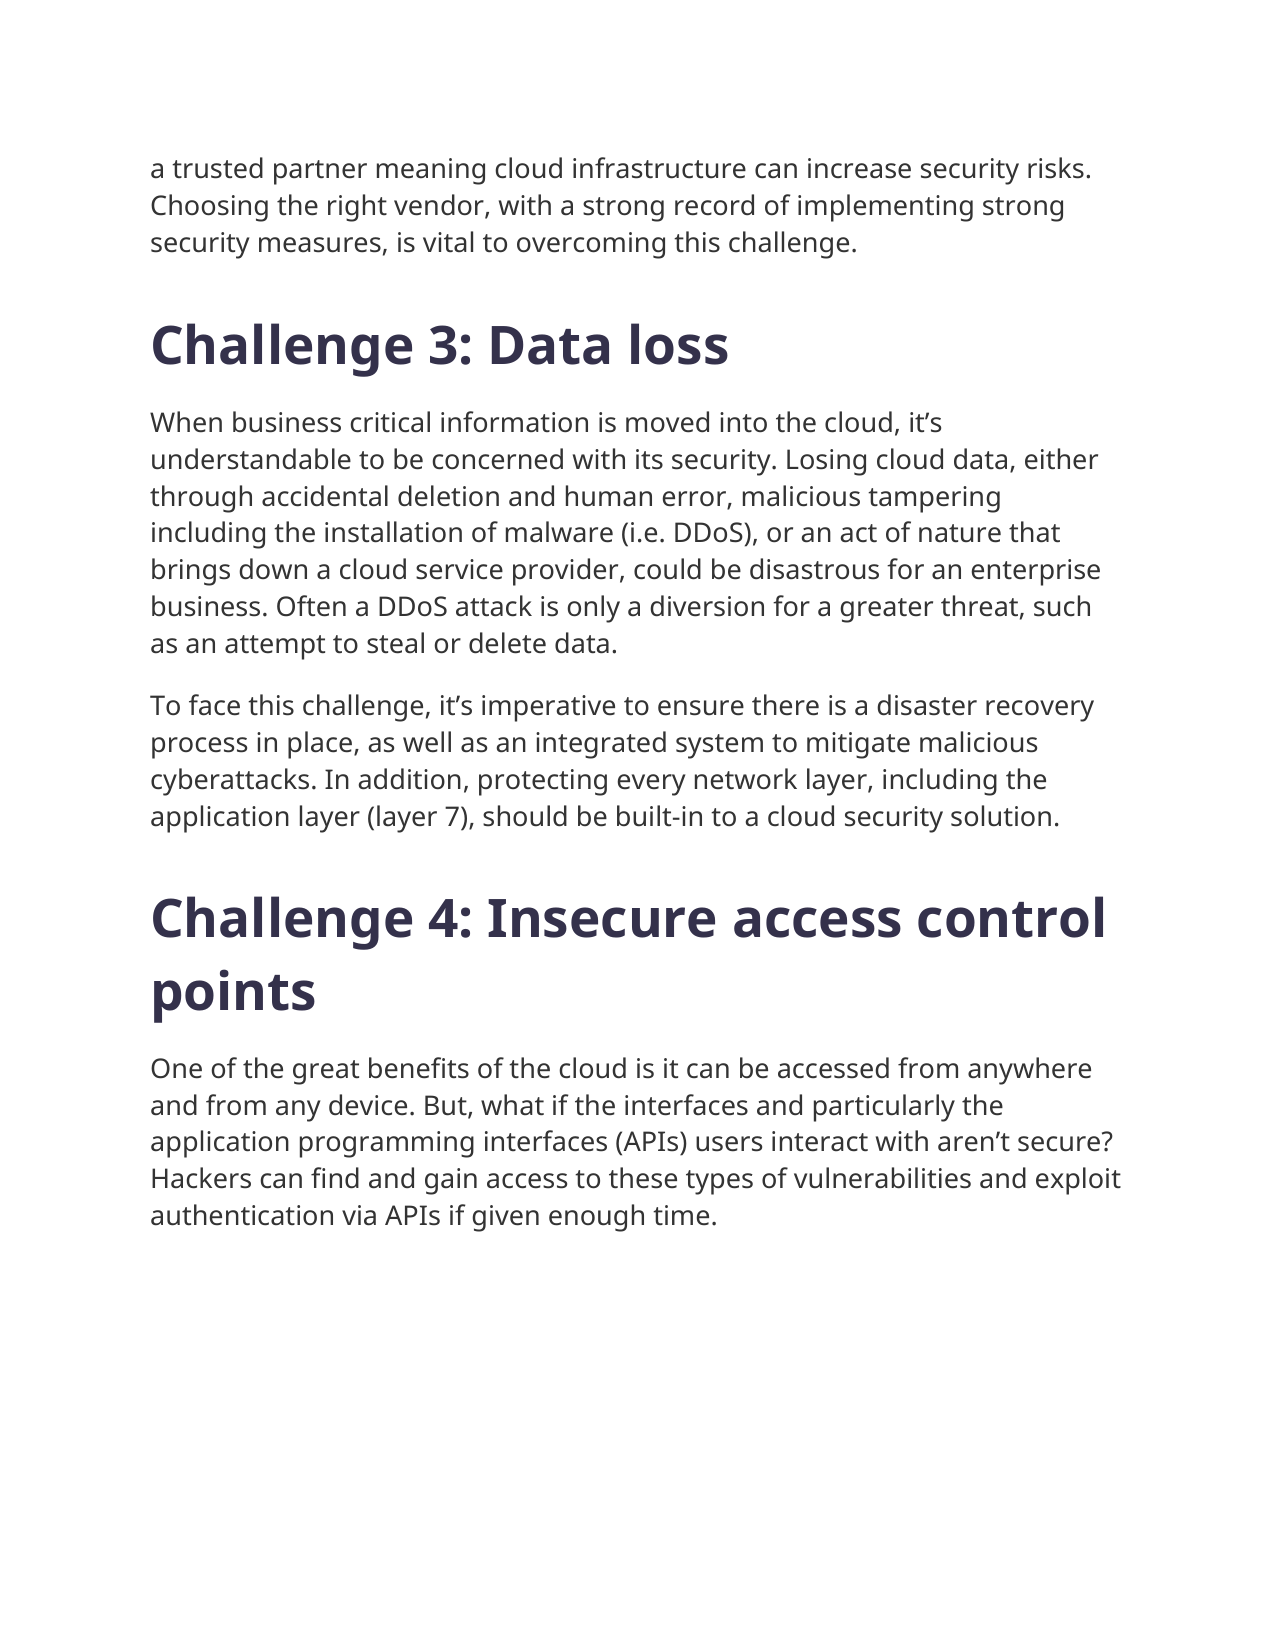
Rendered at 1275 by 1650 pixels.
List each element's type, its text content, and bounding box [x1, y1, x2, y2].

text One of the great benefits of the cloud is it can be accessed from anywhere and from any device. But, what if the interfaces and particularly the application programming interfaces (APIs) users interact with aren’t secure? Hackers can find and gain access to these types of vulnerabilities and exploit authentication via APIs if given enough time. [150, 1049, 1125, 1233]
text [150, 150, 1125, 261]
text When business critical information is moved into the cloud, it’s understandable to be concerned with its security. Losing cloud data, either through accidental deletion and human error, malicious tampering including the installation of malware (i.e. DDoS), or an act of nature that brings down a cloud service provider, could be disastrous for an enterprise business. Often a DDoS attack is only a diversion for a greater threat, such as an attempt to steal or delete data. [150, 403, 1125, 661]
text To face this challenge, it’s imperative to ensure there is a disaster recovery process in place, as well as an integrated system to mitigate malicious cyberattacks. In addition, protecting every network layer, including the application layer (layer 7), should be built-in to a cloud security solution. [150, 686, 1125, 834]
subtitle Challenge 4: Insecure access control points [150, 881, 1125, 1026]
subtitle Challenge 3: Data loss [150, 307, 1125, 380]
